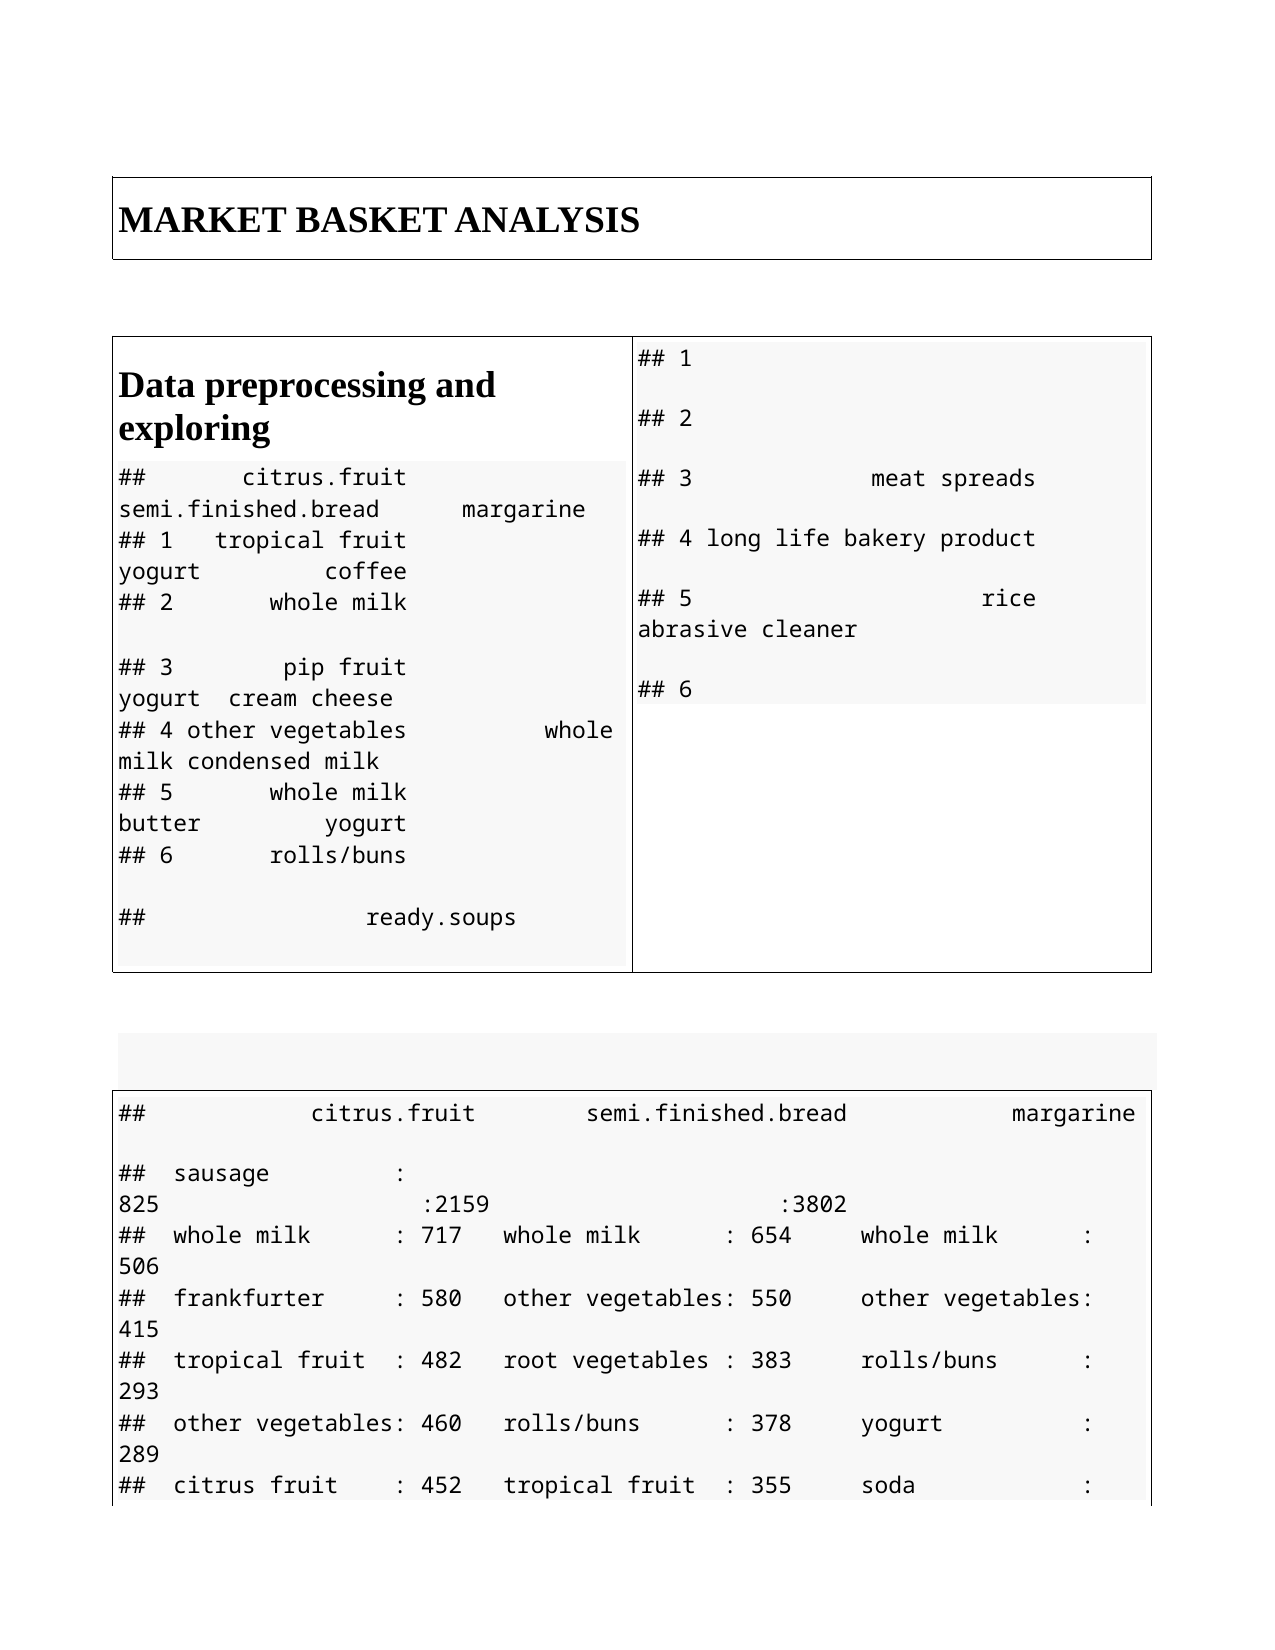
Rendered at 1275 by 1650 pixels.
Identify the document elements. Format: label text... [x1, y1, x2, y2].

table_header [113, 1091, 1151, 1506]
table_header ## 1 ## 2 ## 3 meat spreads ## 4 long life bakery product ## 5 rice abrasive cleaner ## 6 [633, 337, 1151, 972]
table_header MARKET BASKET ANALYSIS [113, 178, 1151, 258]
table_header Data preprocessing and exploring ## citrus.fruit semi.finished.bread margarine ## 1 tropical fruit yogurt coffee ## 2 whole milk ## 3 pip fruit yogurt cream cheese ## 4 other vegetables whole milk condensed milk ## 5 whole milk butter yogurt ## 6 rolls/buns ## ready.soups [113, 337, 632, 972]
